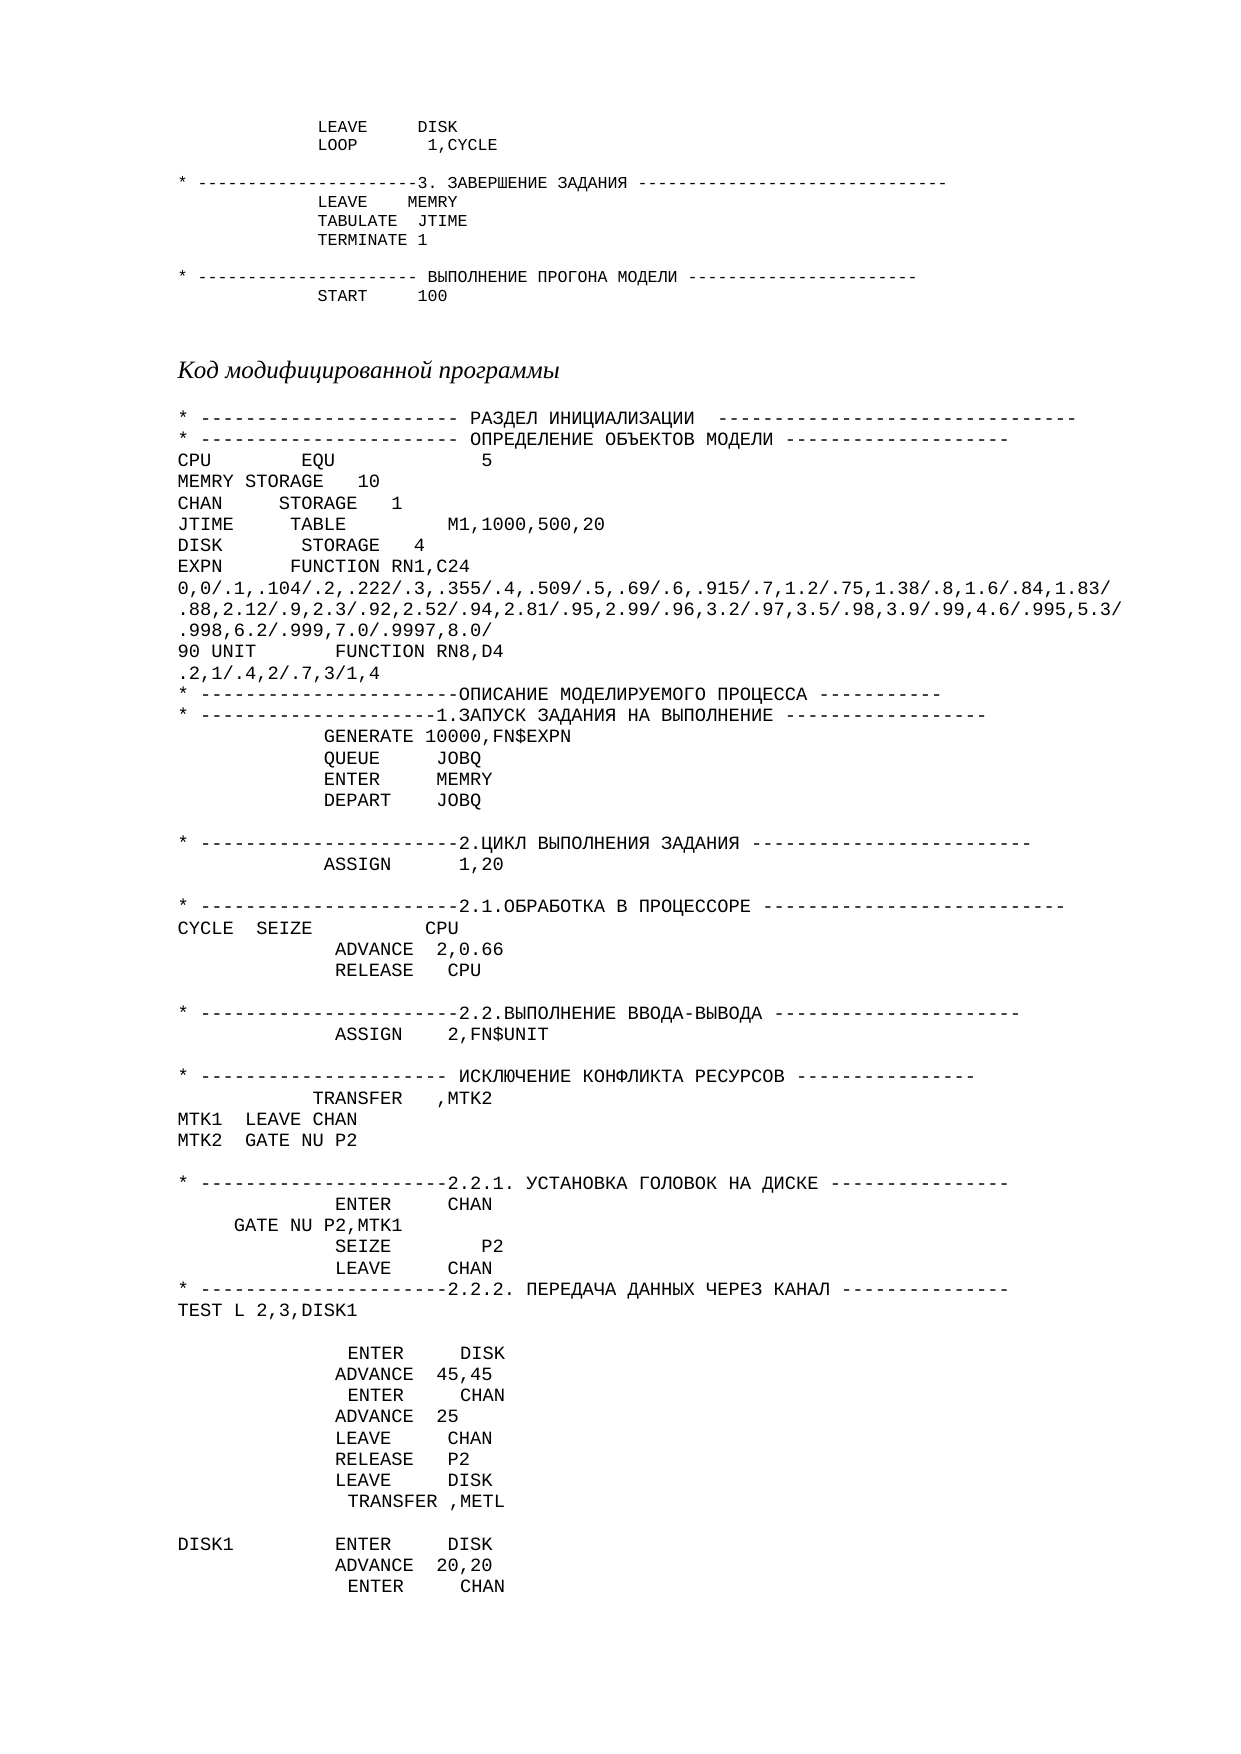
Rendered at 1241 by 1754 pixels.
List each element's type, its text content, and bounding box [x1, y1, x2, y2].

text CHAN STORAGE 1 [177, 493, 1152, 515]
text TERMINATE 1 [177, 231, 1152, 250]
text .2,1/.4,2/.7,3/1,4 [177, 663, 1152, 685]
text LEAVE DISK [177, 118, 1152, 137]
text * -----------------------2.1.ОБРАБОТКА В ПРОЦЕССОРЕ --------------------------- [177, 897, 1152, 918]
text * ----------------------3. ЗАВЕРШЕНИЕ ЗАДАНИЯ ------------------------------- [177, 175, 1152, 193]
text * ---------------------- ВЫПОЛНЕНИЕ ПРОГОНА МОДЕЛИ ----------------------- [177, 269, 1152, 288]
text ADVANCE 2,0.66 [177, 940, 1152, 961]
text ASSIGN 1,20 [177, 855, 1152, 876]
text TRANSFER ,METL [177, 1492, 1152, 1513]
text ADVANCE 25 [177, 1407, 1152, 1428]
text 0,0/.1,.104/.2,.222/.3,.355/.4,.509/.5,.69/.6,.915/.7,1.2/.75,1.38/.8,1.6/.84,1.83/ [177, 578, 1152, 600]
text * ---------------------- ИСКЛЮЧЕНИЕ КОНФЛИКТА РЕСУРСОВ ---------------- [177, 1067, 1152, 1088]
text MEMRY STORAGE 10 [177, 472, 1152, 493]
text QUEUE JOBQ [177, 748, 1152, 770]
text * ----------------------- РАЗДЕЛ ИНИЦИАЛИЗАЦИИ -------------------------------- [177, 408, 1152, 430]
text .998,6.2/.999,7.0/.9997,8.0/ [177, 621, 1152, 642]
text ENTER CHAN [177, 1386, 1152, 1407]
text DEPART JOBQ [177, 791, 1152, 812]
text ENTER MEMRY [177, 770, 1152, 791]
text * ----------------------2.2.2. ПЕРЕДАЧА ДАННЫХ ЧЕРЕЗ КАНАЛ --------------- [177, 1280, 1152, 1301]
text JTIME TABLE M1,1000,500,20 [177, 515, 1152, 536]
text ADVANCE 45,45 [177, 1365, 1152, 1386]
text LEAVE CHAN [177, 1428, 1152, 1450]
text CPU EQU 5 [177, 451, 1152, 472]
text SEIZE P2 [177, 1237, 1152, 1258]
text RELEASE CPU [177, 961, 1152, 982]
text ADVANCE 20,20 [177, 1556, 1152, 1577]
text TRANSFER ,MTK2 [177, 1088, 1152, 1110]
text Код модифицированной программы [177, 355, 1152, 383]
text CYCLE SEIZE CPU [177, 918, 1152, 940]
text .88,2.12/.9,2.3/.92,2.52/.94,2.81/.95,2.99/.96,3.2/.97,3.5/.98,3.9/.99,4.6/.995,5.3/ [177, 600, 1152, 621]
text MTK2 GATE NU P2 [177, 1131, 1152, 1152]
text TEST L 2,3,DISK1 [177, 1301, 1152, 1322]
text LEAVE MEMRY [177, 193, 1152, 212]
text LOOP 1,CYCLE [177, 137, 1152, 156]
text * -----------------------ОПИСАНИЕ МОДЕЛИРУЕМОГО ПРОЦЕССА ----------- [177, 685, 1152, 706]
text * ----------------------2.2.1. УСТАНОВКА ГОЛОВОК НА ДИСКЕ ---------------- [177, 1173, 1152, 1195]
text * ----------------------- ОПРЕДЕЛЕНИЕ ОБЪЕКТОВ МОДЕЛИ -------------------- [177, 430, 1152, 451]
text ENTER CHAN [177, 1577, 1152, 1598]
text * ---------------------1.ЗАПУСК ЗАДАНИЯ НА ВЫПОЛНЕНИЕ ------------------ [177, 706, 1152, 727]
text LEAVE DISK [177, 1471, 1152, 1492]
text RELEASE P2 [177, 1450, 1152, 1471]
text MTK1 LEAVE CHAN [177, 1110, 1152, 1131]
text ASSIGN 2,FN$UNIT [177, 1025, 1152, 1046]
text * -----------------------2.ЦИКЛ ВЫПОЛНЕНИЯ ЗАДАНИЯ ------------------------- [177, 833, 1152, 855]
text 90 UNIT FUNCTION RN8,D4 [177, 642, 1152, 663]
text DISK STORAGE 4 [177, 536, 1152, 557]
text TABULATE JTIME [177, 212, 1152, 231]
text ENTER DISK [177, 1343, 1152, 1365]
text ENTER CHAN [177, 1195, 1152, 1216]
text * -----------------------2.2.ВЫПОЛНЕНИЕ ВВОДА-ВЫВОДА ---------------------- [177, 1003, 1152, 1025]
text DISK1 ENTER DISK [177, 1535, 1152, 1556]
text GENERATE 10000,FN$EXPN [177, 727, 1152, 748]
text GATE NU P2,MTK1 [177, 1216, 1152, 1237]
text LEAVE CHAN [177, 1258, 1152, 1280]
text EXPN FUNCTION RN1,C24 [177, 557, 1152, 578]
text START 100 [177, 288, 1152, 307]
